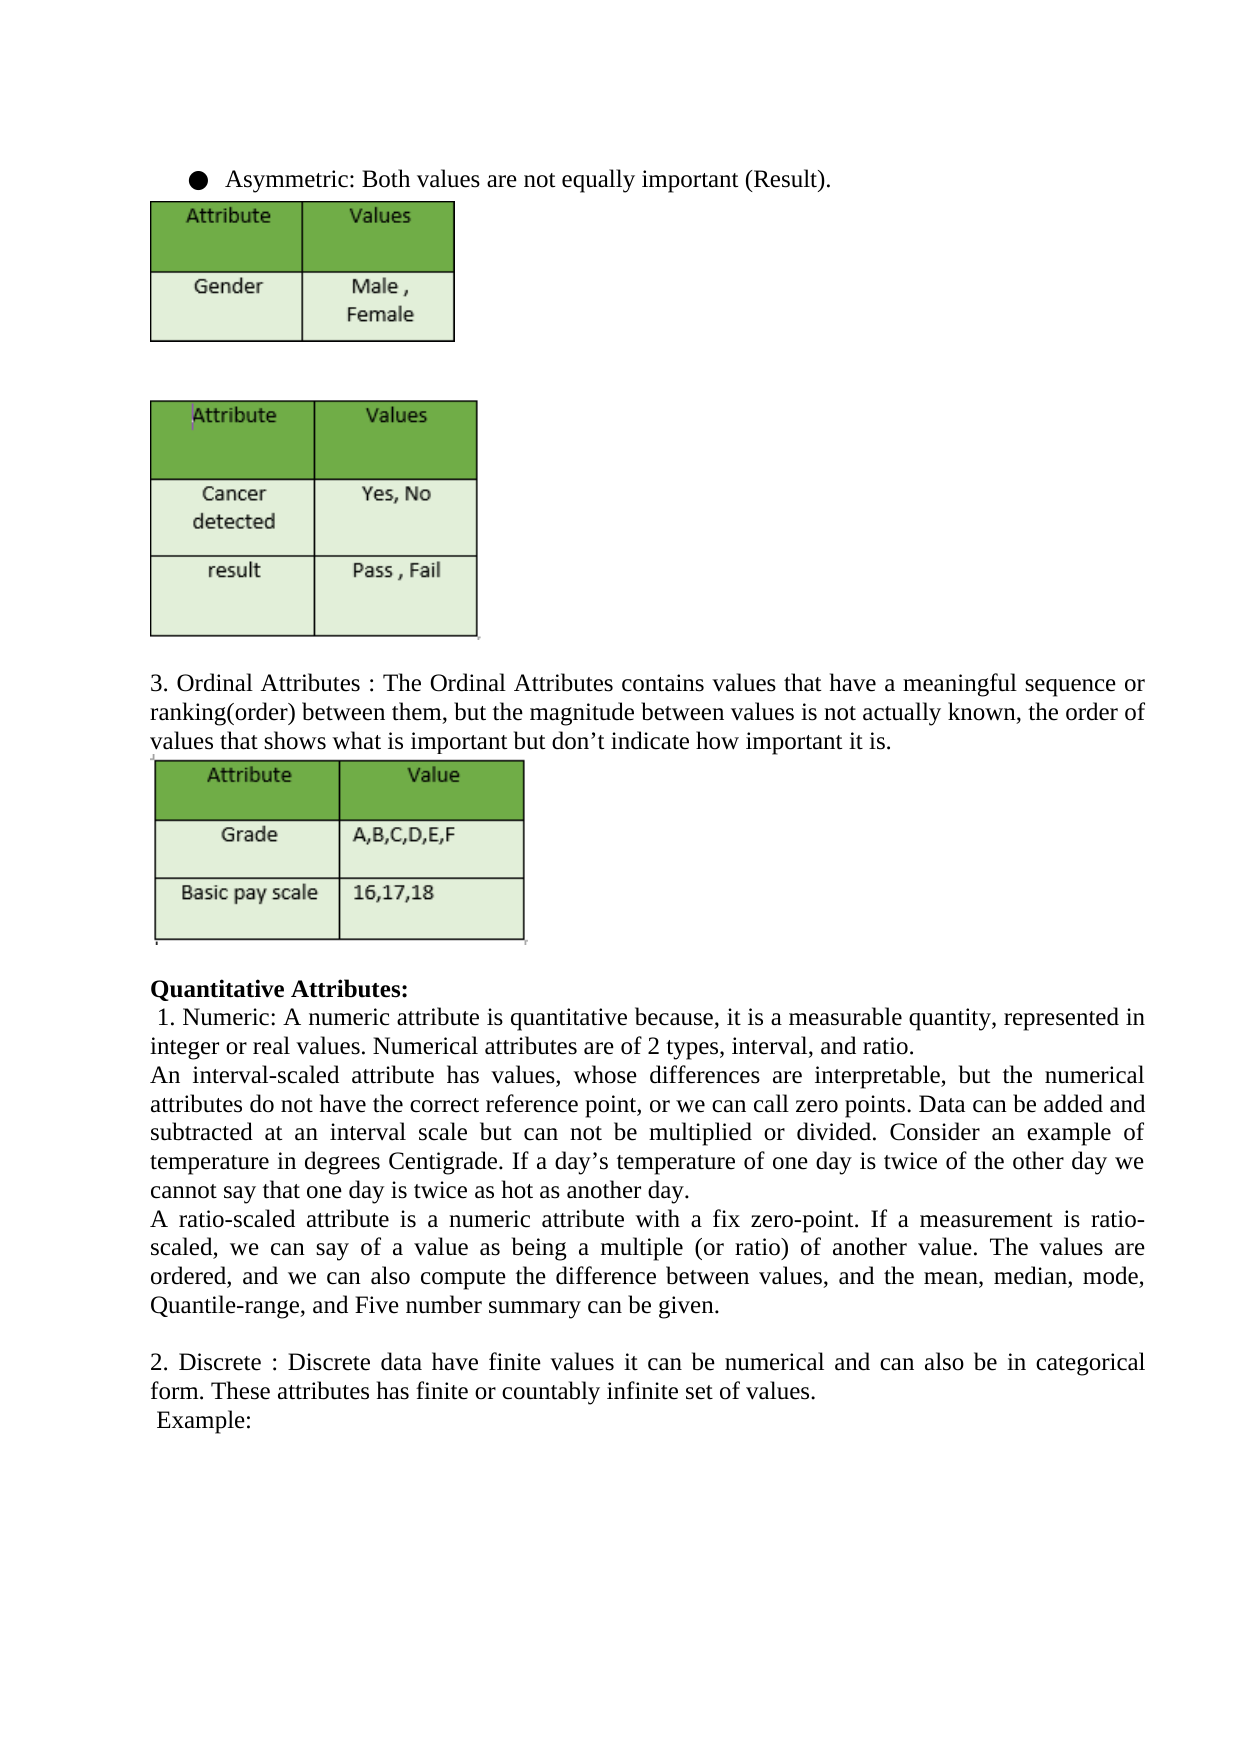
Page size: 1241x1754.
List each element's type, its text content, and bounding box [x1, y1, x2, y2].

text Example: [150, 1405, 1146, 1434]
picture [150, 754, 528, 945]
text 3. Ordinal Attributes : The Ordinal Attributes contains values that have a meaningful sequence or ranking(order) between them, but the magnitude between values is not actually known, the order of values that shows what is important but don’t indicate how important it is. [150, 668, 1146, 754]
text A ratio-scaled attribute is a numeric attribute with a fix zero-point. If a measurement is ratio-scaled, we can say of a value as being a multiple (or ratio) of another value. The values are ordered, and we can also compute the difference between values, and the mean, median, mode, Quantile-range, and Five number summary can be given. [150, 1204, 1146, 1319]
picture [150, 399, 481, 640]
text 1. Numeric: A numeric attribute is quantitative because, it is a measurable quantity, represented in integer or real values. Numerical attributes are of 2 types, interval, and ratio. [150, 1002, 1146, 1060]
text Quantitative Attributes: [150, 974, 1146, 1002]
text 2. Discrete : Discrete data have finite values it can be numerical and can also be in categorical form. These attributes has finite or countably infinite set of values. [150, 1347, 1146, 1405]
text An interval-scaled attribute has values, whose differences are interpretable, but the numerical attributes do not have the correct reference point, or we can call zero points. Data can be added and subtracted at an interval scale but can not be multiplied or divided. Consider an example of temperature in degrees Centigrade. If a day’s temperature of one day is twice of the other day we cannot say that one day is twice as hot as another day. [150, 1060, 1146, 1204]
picture [150, 201, 455, 342]
list Asymmetric: Both values are not equally important (Result). [187, 150, 1146, 201]
